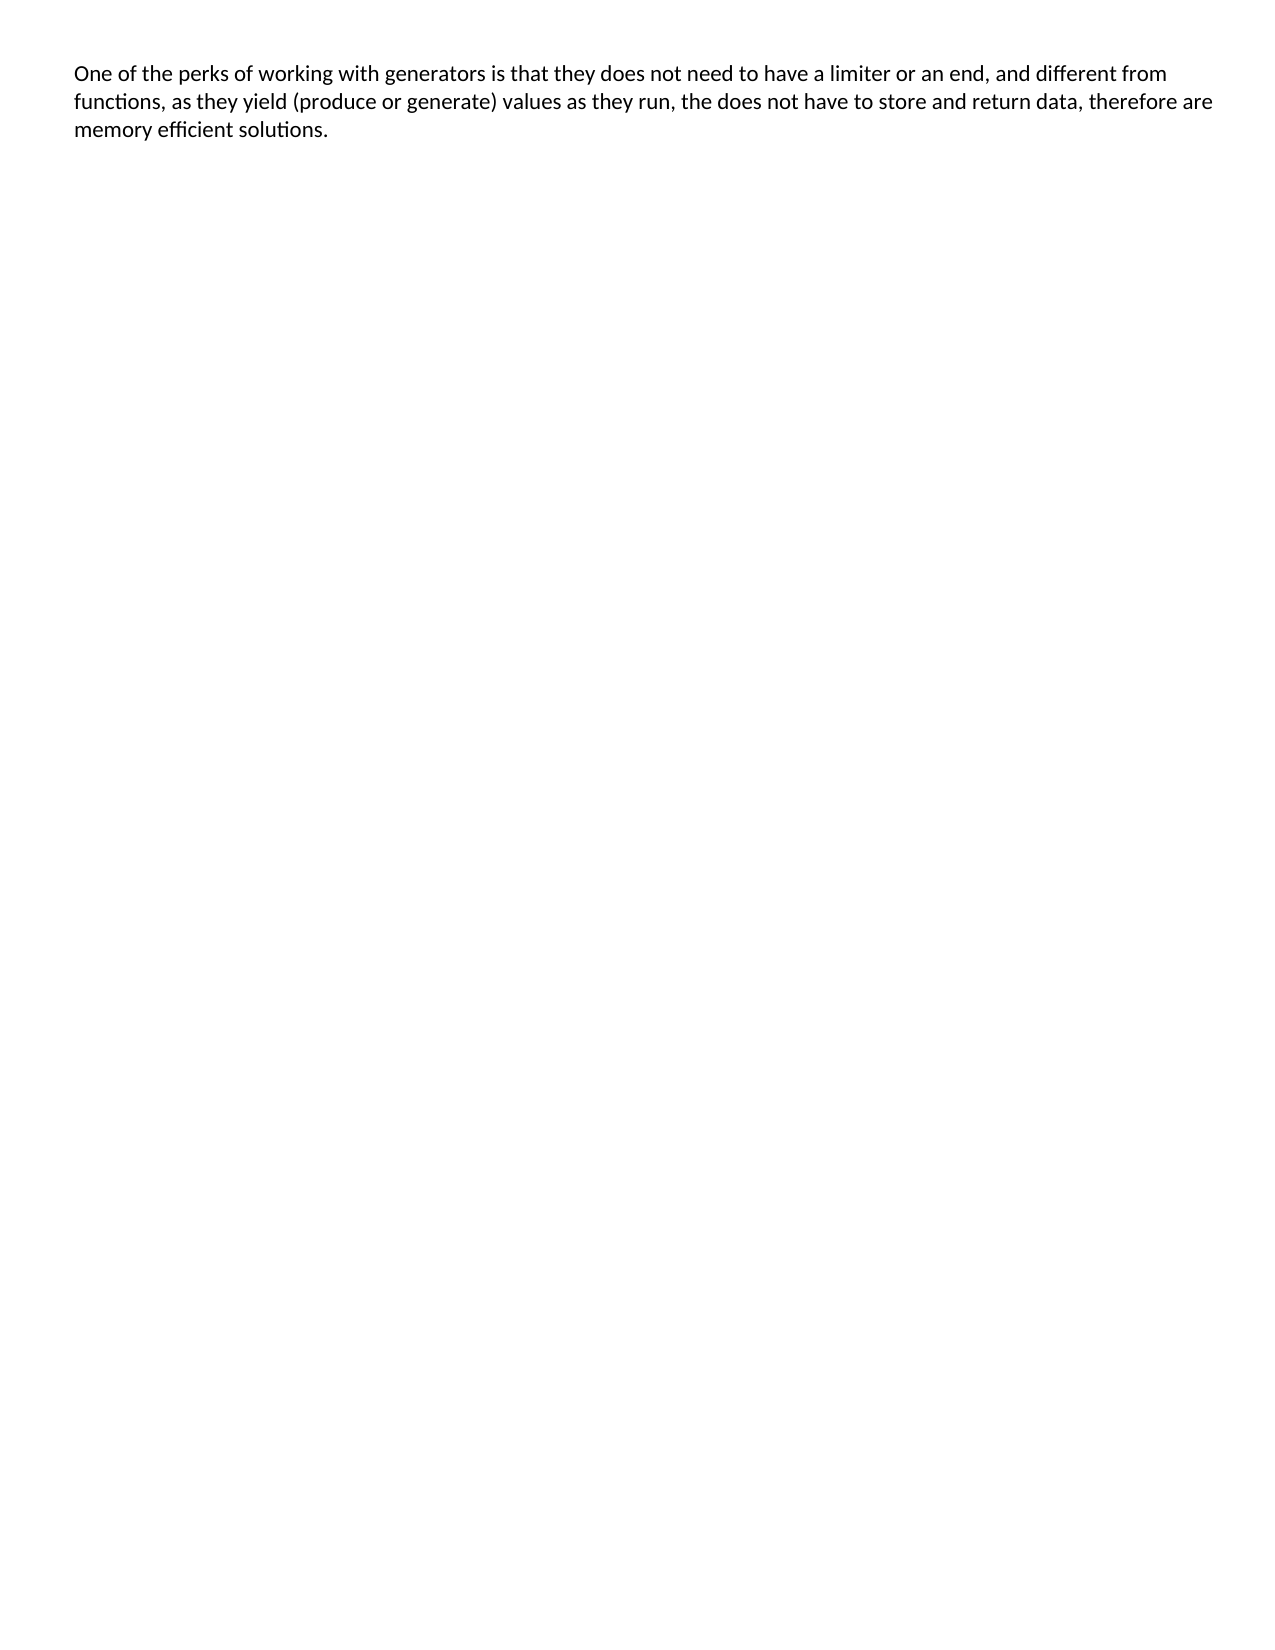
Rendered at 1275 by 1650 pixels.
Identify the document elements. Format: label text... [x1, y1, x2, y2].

text One of the perks of working with generators is that they does not need to have a limiter or an end, and different from functions, as they yield (produce or generate) values as they run, the does not have to store and return data, therefore are memory efficient solutions. [74, 59, 1226, 143]
